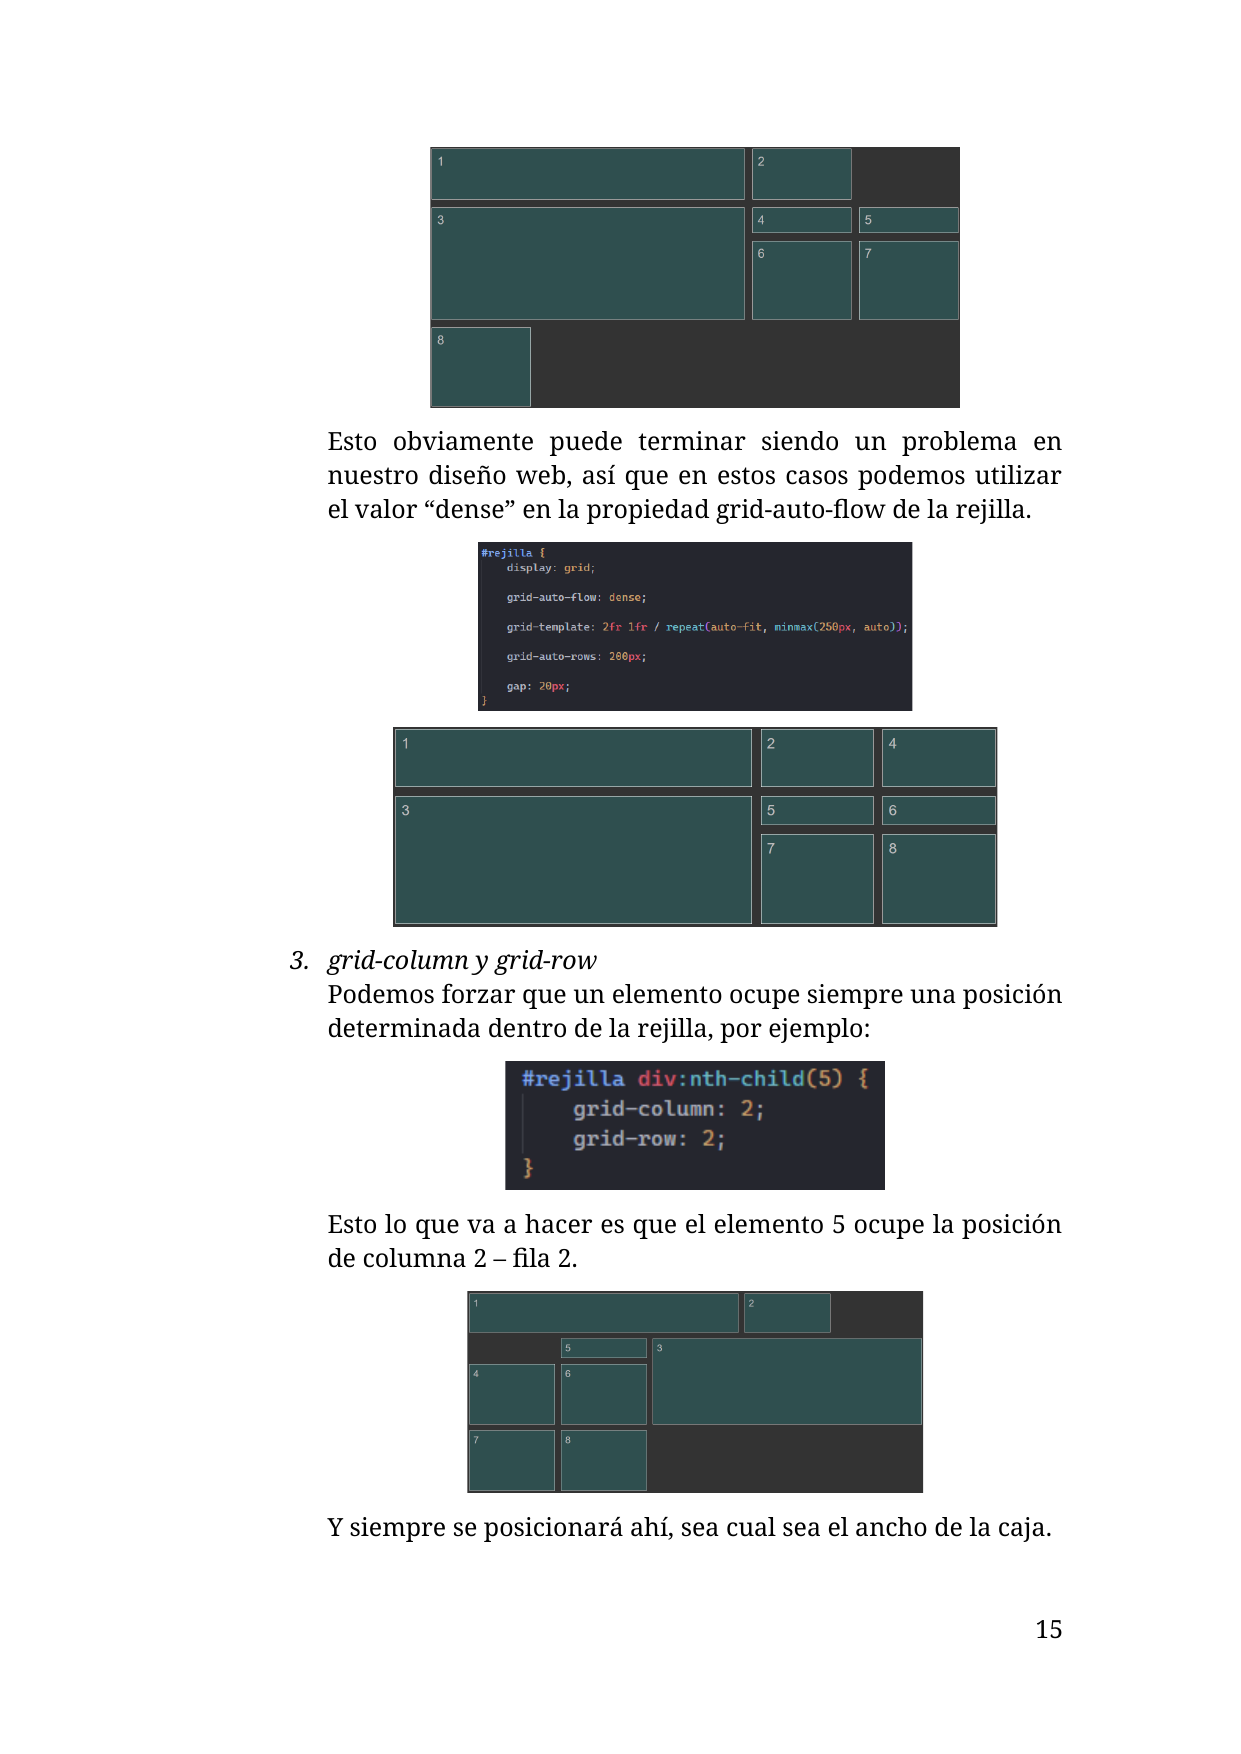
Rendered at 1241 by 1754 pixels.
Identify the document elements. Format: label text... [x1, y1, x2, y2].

text Podemos forzar que un elemento ocupe siempre una posición determinada dentro de la rejilla, por ejemplo: [327, 977, 1063, 1045]
picture [478, 542, 913, 711]
text Esto obviamente puede terminar siendo un problema en nuestro diseño web, así que en estos casos podemos utilizar el valor “dense” en la propiedad grid-auto-flow de la rejilla. [327, 424, 1063, 526]
text Esto lo que va a hacer es que el elemento 5 ocupe la posición de columna 2 – fila 2. [327, 1207, 1063, 1275]
picture [467, 1291, 924, 1493]
list grid-column y grid-row [290, 943, 1063, 977]
picture [505, 1061, 885, 1190]
picture [430, 147, 960, 408]
picture [393, 727, 998, 927]
text Y siempre se posicionará ahí, sea cual sea el ancho de la caja. [327, 1509, 1063, 1544]
